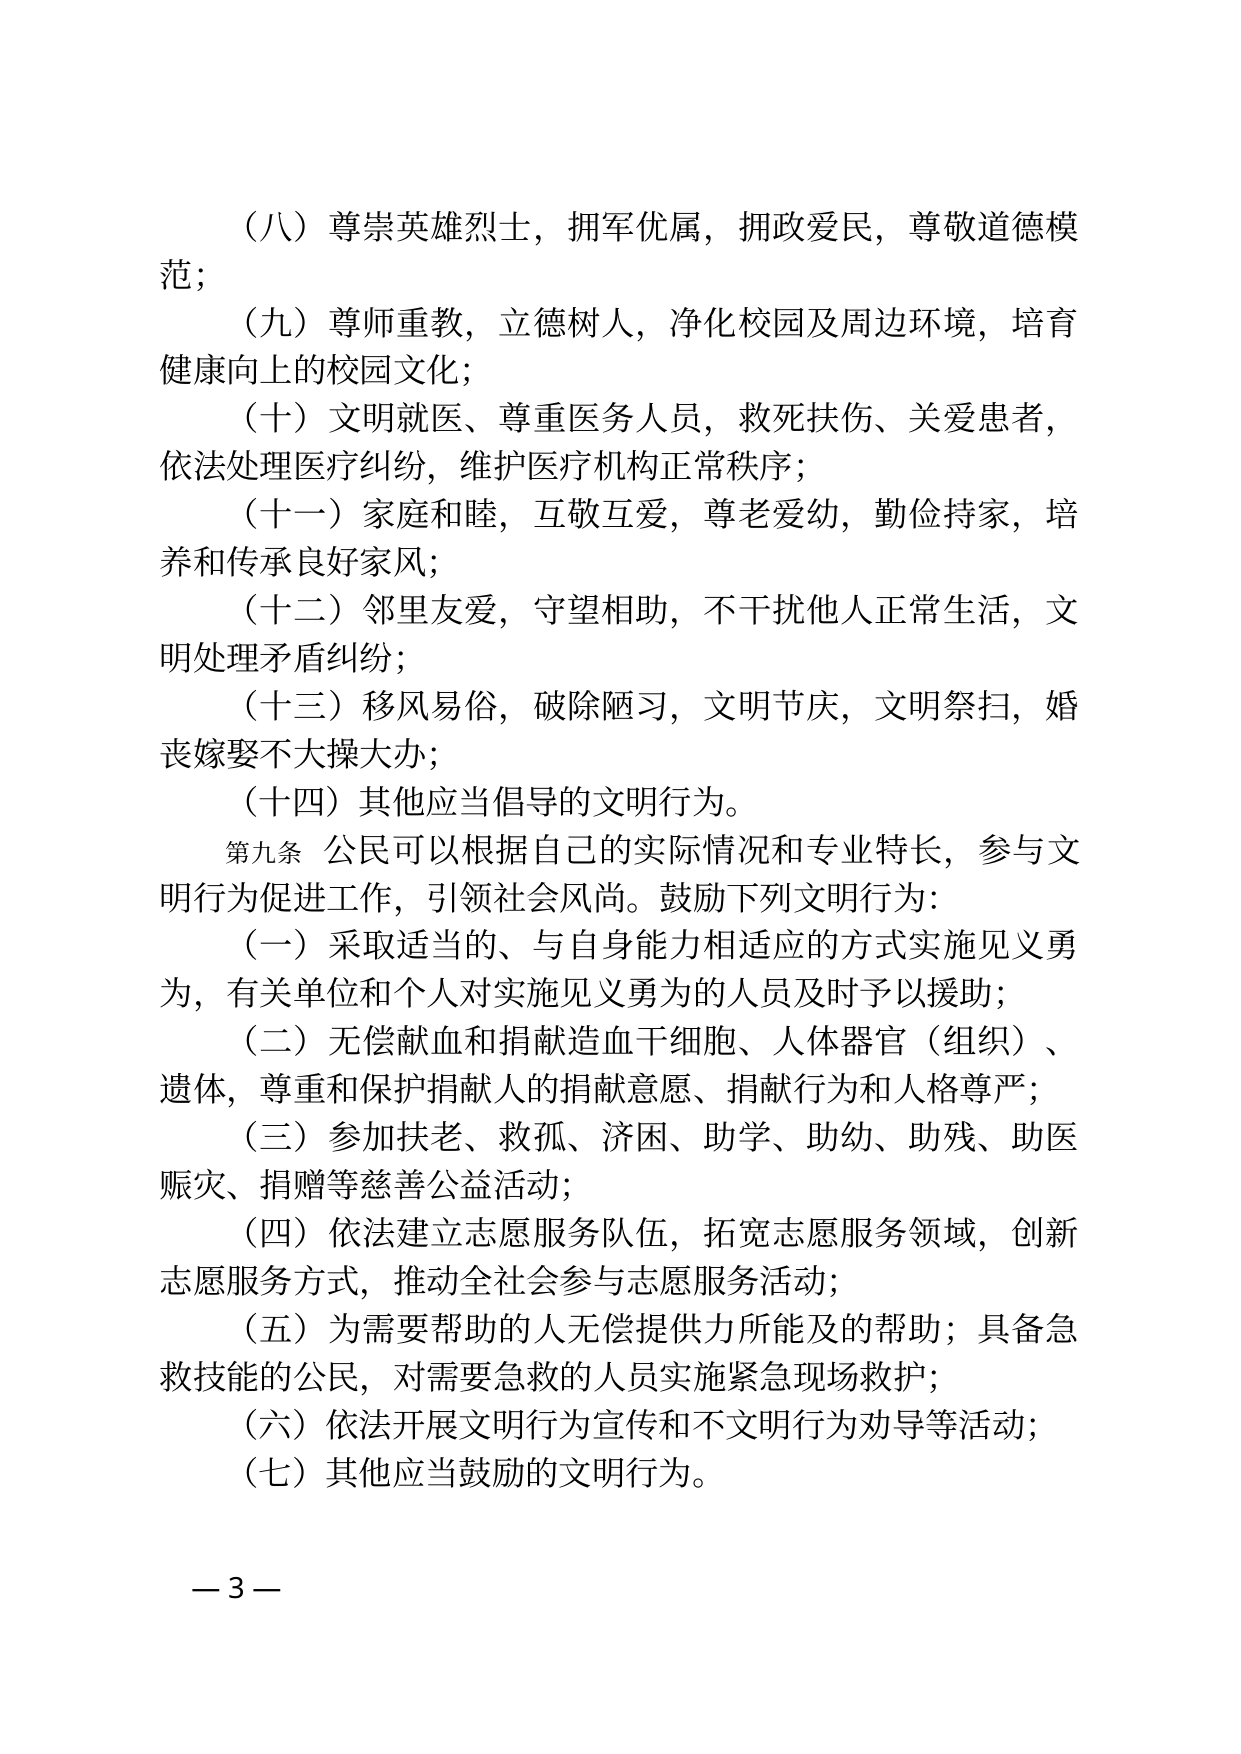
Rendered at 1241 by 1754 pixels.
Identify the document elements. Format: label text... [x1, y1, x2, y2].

text （十四）其他应当倡导的文明行为。 [159, 776, 1081, 824]
text （十）文明就医、尊重医务人员，救死扶伤、关爱患者，依法处理医疗纠纷，维护医疗机构正常秩序； [159, 392, 1081, 488]
text （十一）家庭和睦，互敬互爱，尊老爱幼，勤俭持家，培养和传承良好家风； [159, 488, 1081, 584]
text （二）无偿献血和捐献造血干细胞、人体器官（组织）、遗体，尊重和保护捐献人的捐献意愿、捐献行为和人格尊严； [159, 1015, 1081, 1111]
text （八）尊崇英雄烈士，拥军优属，拥政爱民，尊敬道德模范； [159, 201, 1081, 297]
text （九）尊师重教，立德树人，净化校园及周边环境，培育健康向上的校园文化； [159, 297, 1081, 392]
text （六）依法开展文明行为宣传和不文明行为劝导等活动； [159, 1399, 1081, 1447]
text （四）依法建立志愿服务队伍，拓宽志愿服务领域，创新志愿服务方式，推动全社会参与志愿服务活动； [159, 1207, 1081, 1303]
text （七）其他应当鼓励的文明行为。 [159, 1447, 1081, 1494]
text （五）为需要帮助的人无偿提供力所能及的帮助；具备急救技能的公民，对需要急救的人员实施紧急现场救护； [159, 1303, 1081, 1399]
text （十三）移风易俗，破除陋习，文明节庆，文明祭扫，婚丧嫁娶不大操大办； [159, 680, 1081, 776]
text （十二）邻里友爱，守望相助，不干扰他人正常生活，文明处理矛盾纠纷； [159, 584, 1081, 680]
text （一）采取适当的、与自身能力相适应的方式实施见义勇为，有关单位和个人对实施见义勇为的人员及时予以援助； [159, 919, 1081, 1015]
text （三）参加扶老、救孤、济困、助学、助幼、助残、助医、赈灾、捐赠等慈善公益活动； [159, 1111, 1081, 1207]
text 第九条 公民可以根据自己的实际情况和专业特长，参与文明行为促进工作，引领社会风尚。鼓励下列文明行为： [159, 824, 1081, 919]
